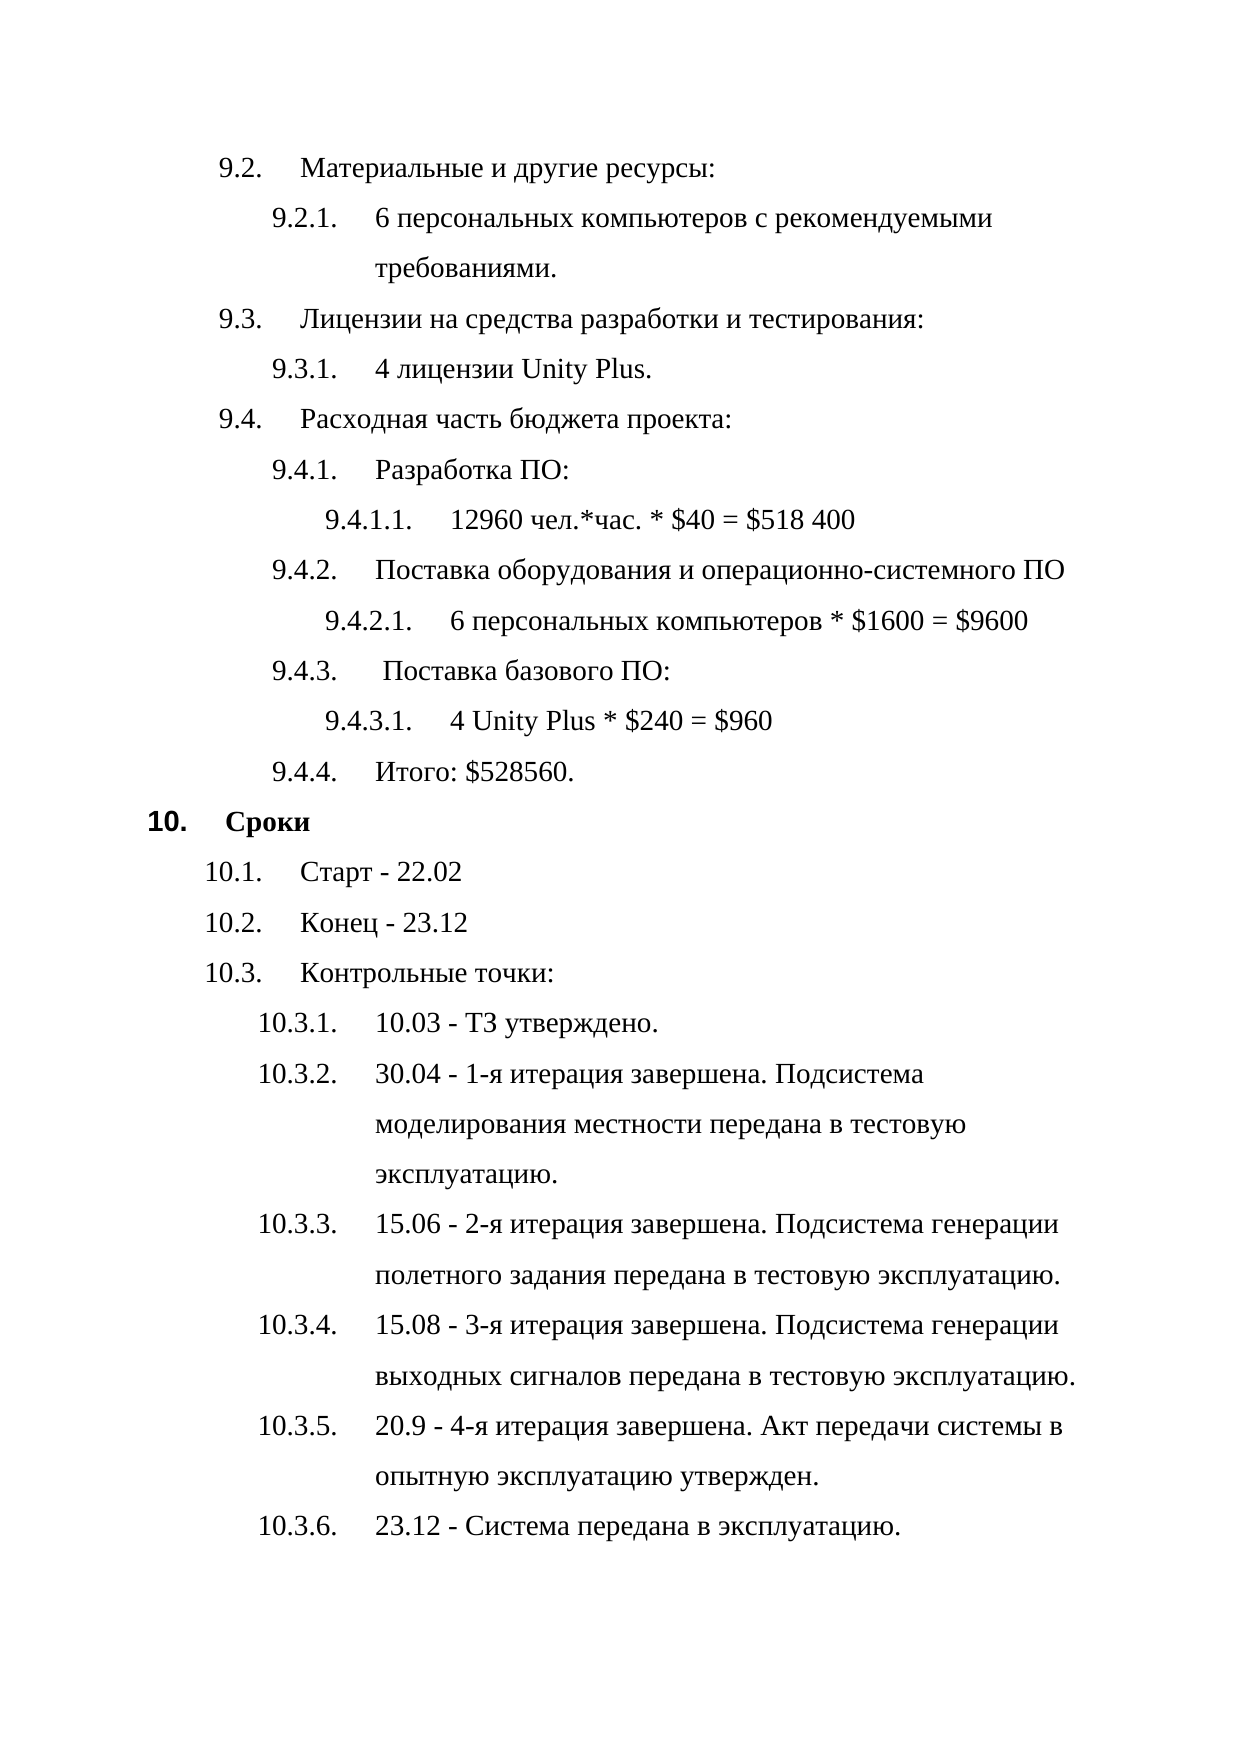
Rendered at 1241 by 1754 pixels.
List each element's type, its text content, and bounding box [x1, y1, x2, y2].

list 23.12 - Система передана в эксплуатацию. [337, 1508, 1090, 1542]
list 4 Unity Plus * $240 = $960 [412, 703, 1090, 737]
list Контрольные точки: [262, 955, 1090, 989]
list Конец - 23.12 [262, 905, 1090, 938]
list 4 лицензии Unity Plus. [337, 351, 1090, 385]
list 20.9 - 4-я итерация завершена. Акт передачи системы в опытную эксплуатацию утвержден. [337, 1408, 1090, 1492]
list 12960 чел.*час. * $40 = $518 400‬ [412, 502, 1090, 536]
list 10.03 - ТЗ утверждено. [337, 1005, 1090, 1039]
list 6 персональных компьютеров с рекомендуемыми требованиями. [337, 200, 1090, 284]
list 15.06 - 2-я итерация завершена. Подсистема генерации полетного задания передана в тестовую эксплуатацию. [337, 1207, 1090, 1291]
list Материальные и другие ресурсы: [262, 150, 1090, 183]
subtitle Сроки [187, 804, 1090, 838]
list Расходная часть бюджета проекта: [262, 402, 1090, 435]
list Лицензии на средства разработки и тестирования: [262, 301, 1090, 334]
list 30.04 - 1-я итерация завершена. Подсистема моделирования местности передана в тестовую эксплуатацию. [337, 1056, 1090, 1190]
list Поставка оборудования и операционно-системного ПО [337, 552, 1090, 586]
list Разработка ПО: [337, 452, 1090, 485]
list 6 персональных компьютеров * $1600 = $9600 [412, 603, 1090, 636]
list 15.08 - 3-я итерация завершена. Подсистема генерации выходных сигналов передана в тестовую эксплуатацию. [337, 1307, 1090, 1391]
list Итого: $528560. [337, 754, 1090, 787]
list Старт - 22.02 [262, 854, 1090, 888]
list Поставка базового ПО: [337, 653, 1090, 687]
